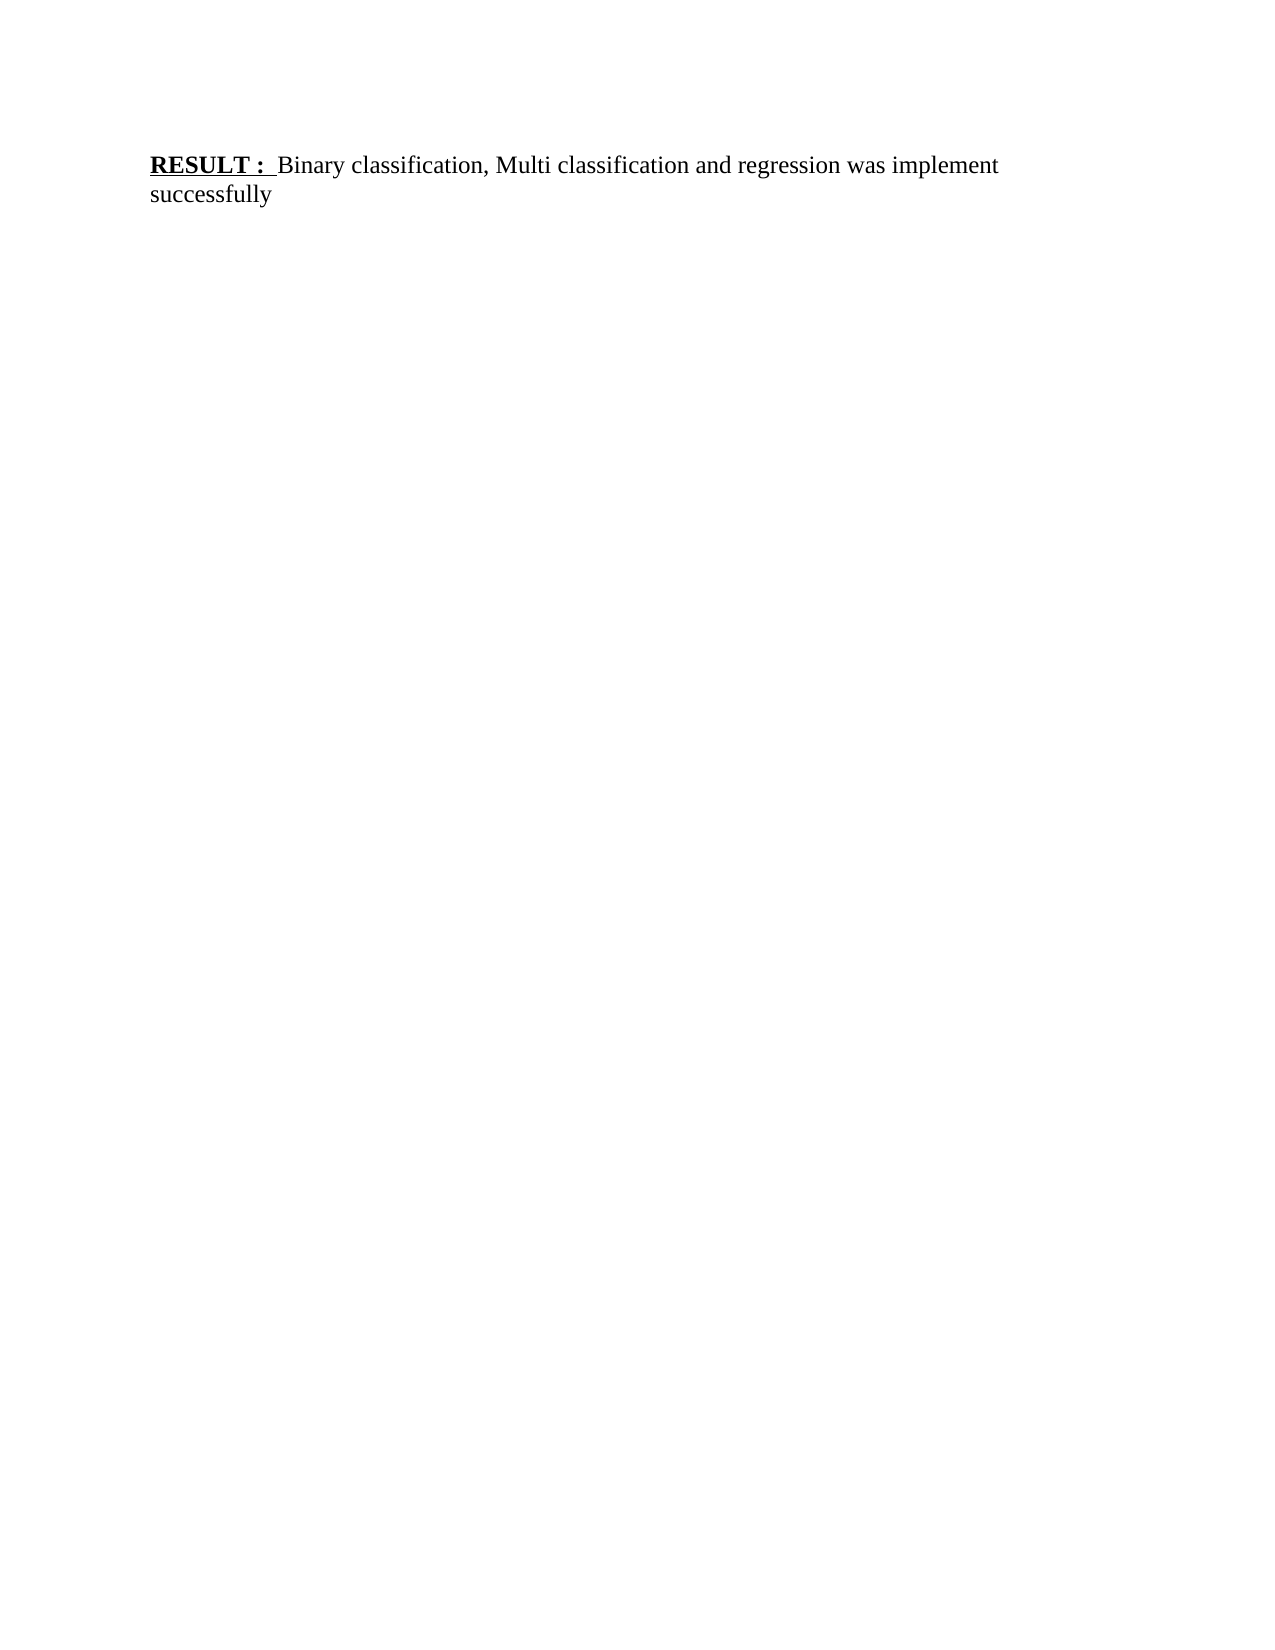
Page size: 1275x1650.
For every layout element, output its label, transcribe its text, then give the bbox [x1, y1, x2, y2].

text RESULT : Binary classification, Multi classification and regression was implement successfully [150, 150, 1125, 207]
